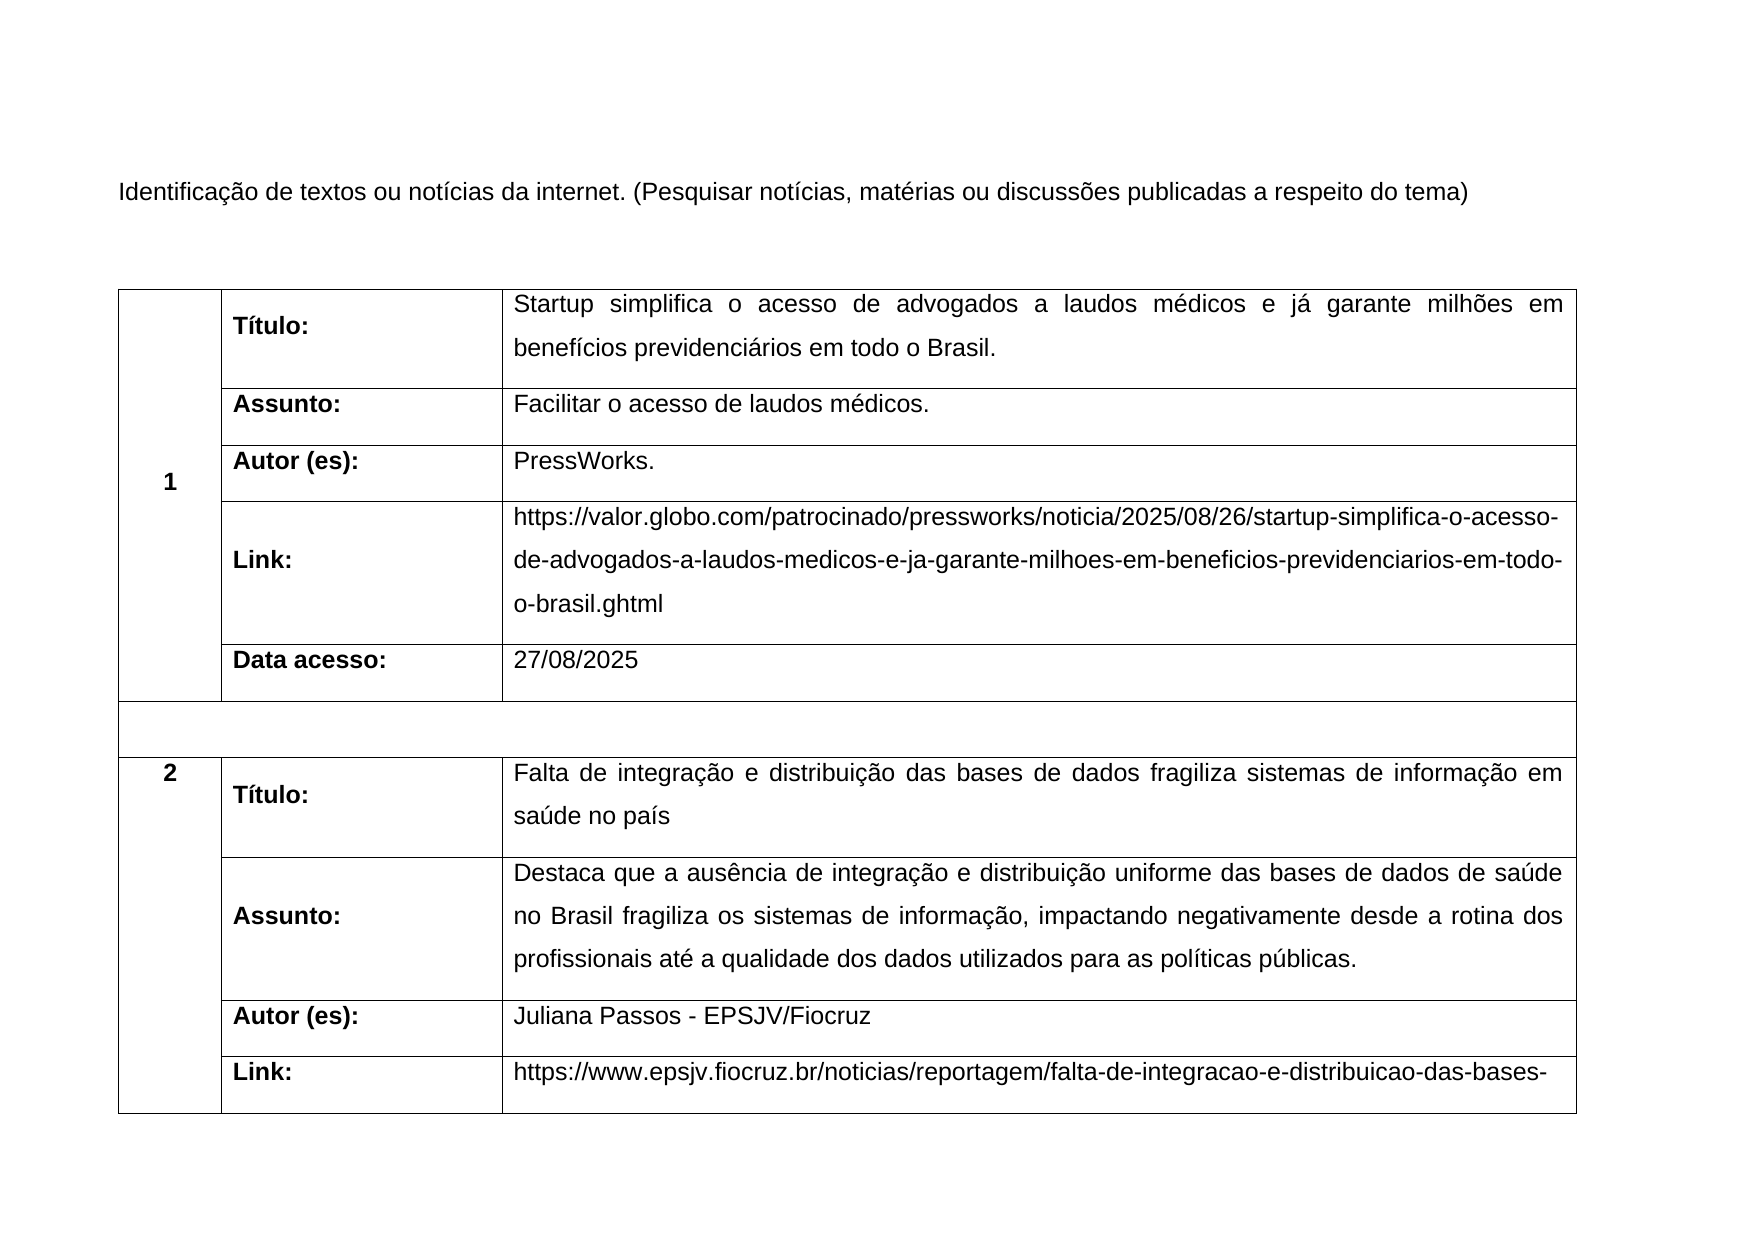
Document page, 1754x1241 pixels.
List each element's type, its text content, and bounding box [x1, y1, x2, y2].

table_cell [503, 1057, 1576, 1113]
text Identificação de textos ou notícias da internet. (Pesquisar notícias, matérias ou discussões publicadas a respeito do tema) [118, 177, 1577, 206]
table_cell Falta de integração e distribuição das bases de dados fragiliza sistemas de informação em saúde no país [503, 758, 1576, 857]
table_cell 27/08/2025 [503, 645, 1576, 701]
table_cell Assunto: [222, 389, 502, 445]
table_cell Autor (es): [222, 1001, 502, 1056]
table_cell [119, 702, 1576, 757]
table_cell Juliana Passos - EPSJV/Fiocruz [503, 1001, 1576, 1056]
table_cell Título: [222, 758, 502, 857]
table_cell 2 [119, 758, 221, 1113]
table_cell Assunto: [222, 858, 502, 1000]
table_cell PressWorks. [503, 446, 1576, 501]
table_cell Autor (es): [222, 446, 502, 501]
table_cell Destaca que a ausência de integração e distribuição uniforme das bases de dados de saúde no Brasil fragiliza os sistemas de informação, impactando negativamente desde a rotina dos profissionais até a qualidade dos dados utilizados para as políticas públicas. [503, 858, 1576, 1000]
table_header Título: [222, 290, 502, 388]
table_cell Link: [222, 502, 502, 644]
table_cell https://valor.globo.com/patrocinado/pressworks/noticia/2025/08/26/startup-simplifica-o-acesso-de-advogados-a-laudos-medicos-e-ja-garante-milhoes-em-beneficios-previdenciarios-em-todo-o-brasil.ghtml [503, 502, 1576, 644]
table_header 1 [119, 290, 221, 701]
table_cell Data acesso: [222, 645, 502, 701]
table_header Startup simplifica o acesso de advogados a laudos médicos e já garante milhões em benefícios previdenciários em todo o Brasil. [503, 290, 1576, 388]
table_cell Facilitar o acesso de laudos médicos. [503, 389, 1576, 445]
table_cell Link: [222, 1057, 502, 1113]
